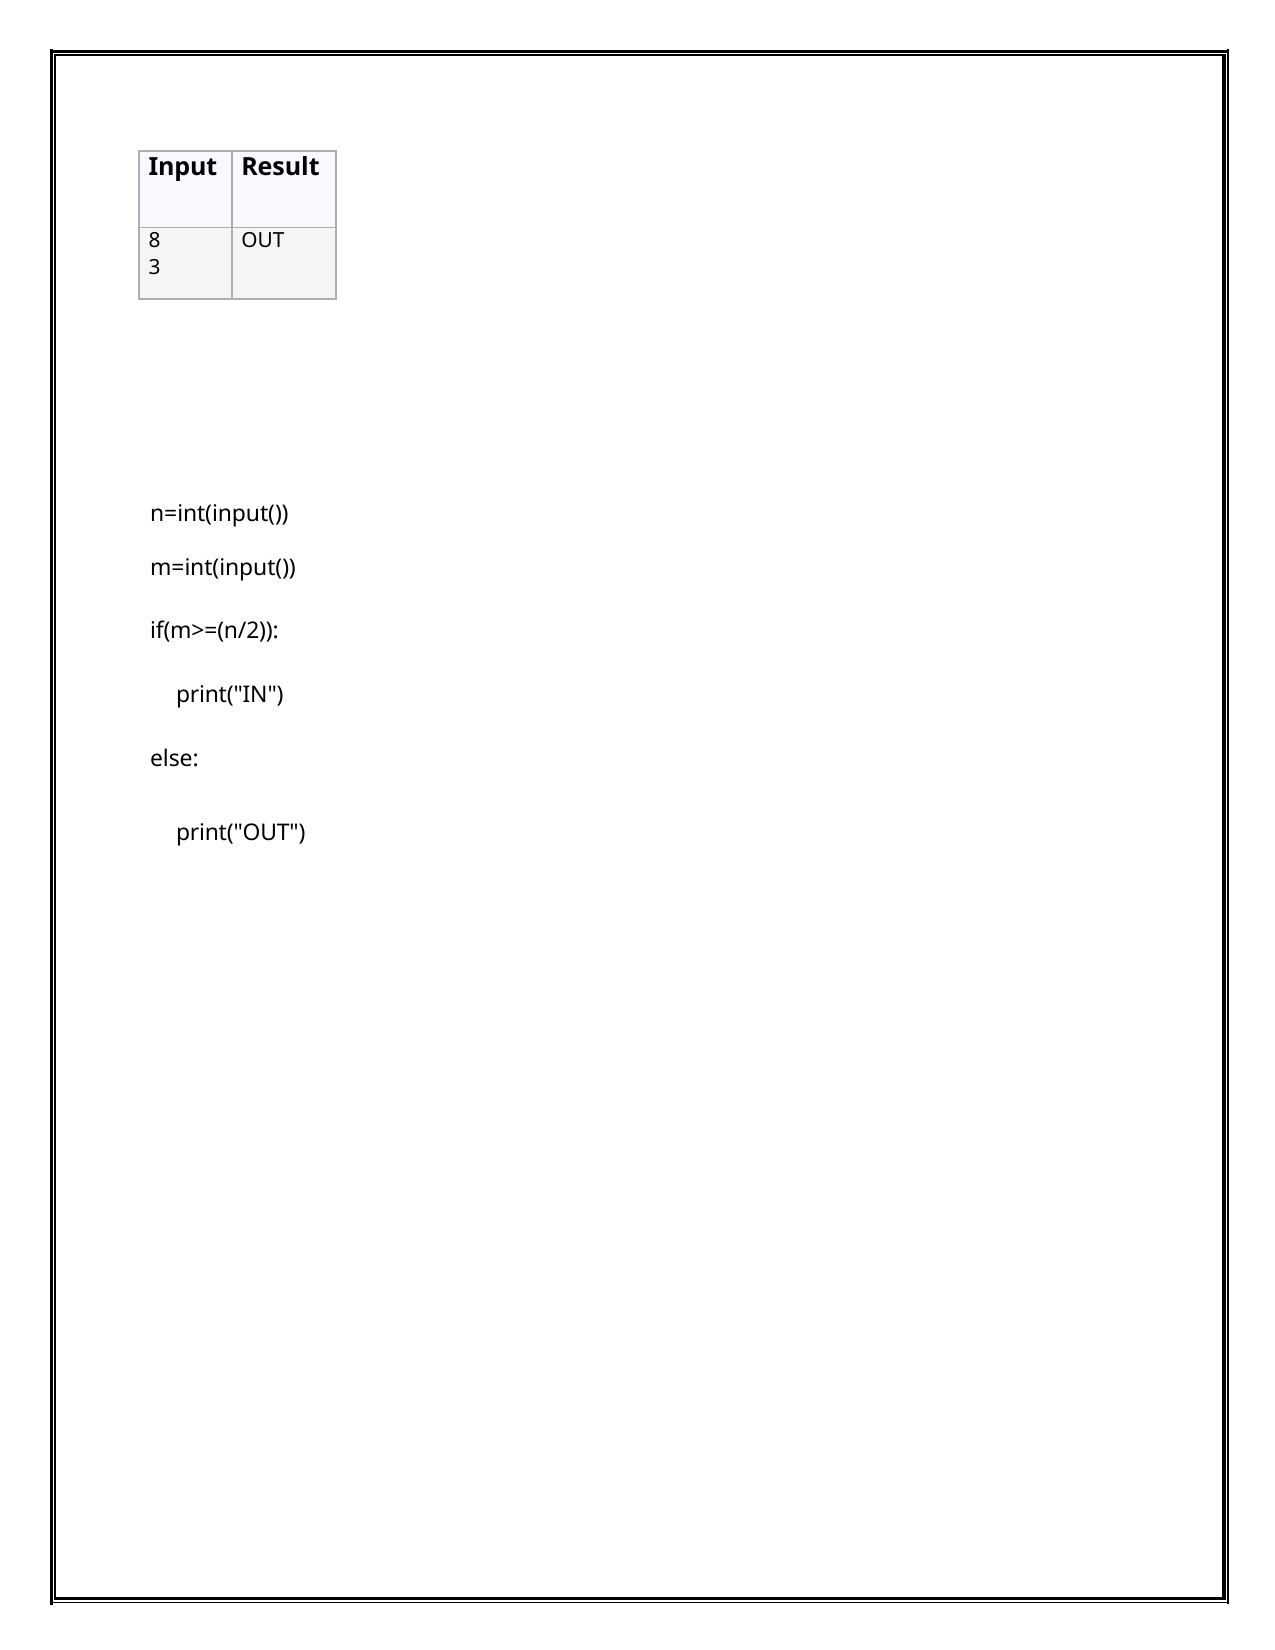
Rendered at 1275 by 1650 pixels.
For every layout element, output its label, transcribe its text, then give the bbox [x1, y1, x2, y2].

table_header Result [233, 152, 335, 226]
table_header Input [140, 152, 231, 226]
text n=int(input()) m=int(input()) [150, 497, 359, 582]
text if(m>=(n/2)): [150, 613, 1160, 645]
table_cell OUT [233, 228, 335, 298]
table_cell 8 3 [140, 228, 231, 298]
text print("IN") else: [150, 677, 314, 773]
text print("OUT") [176, 816, 1160, 847]
